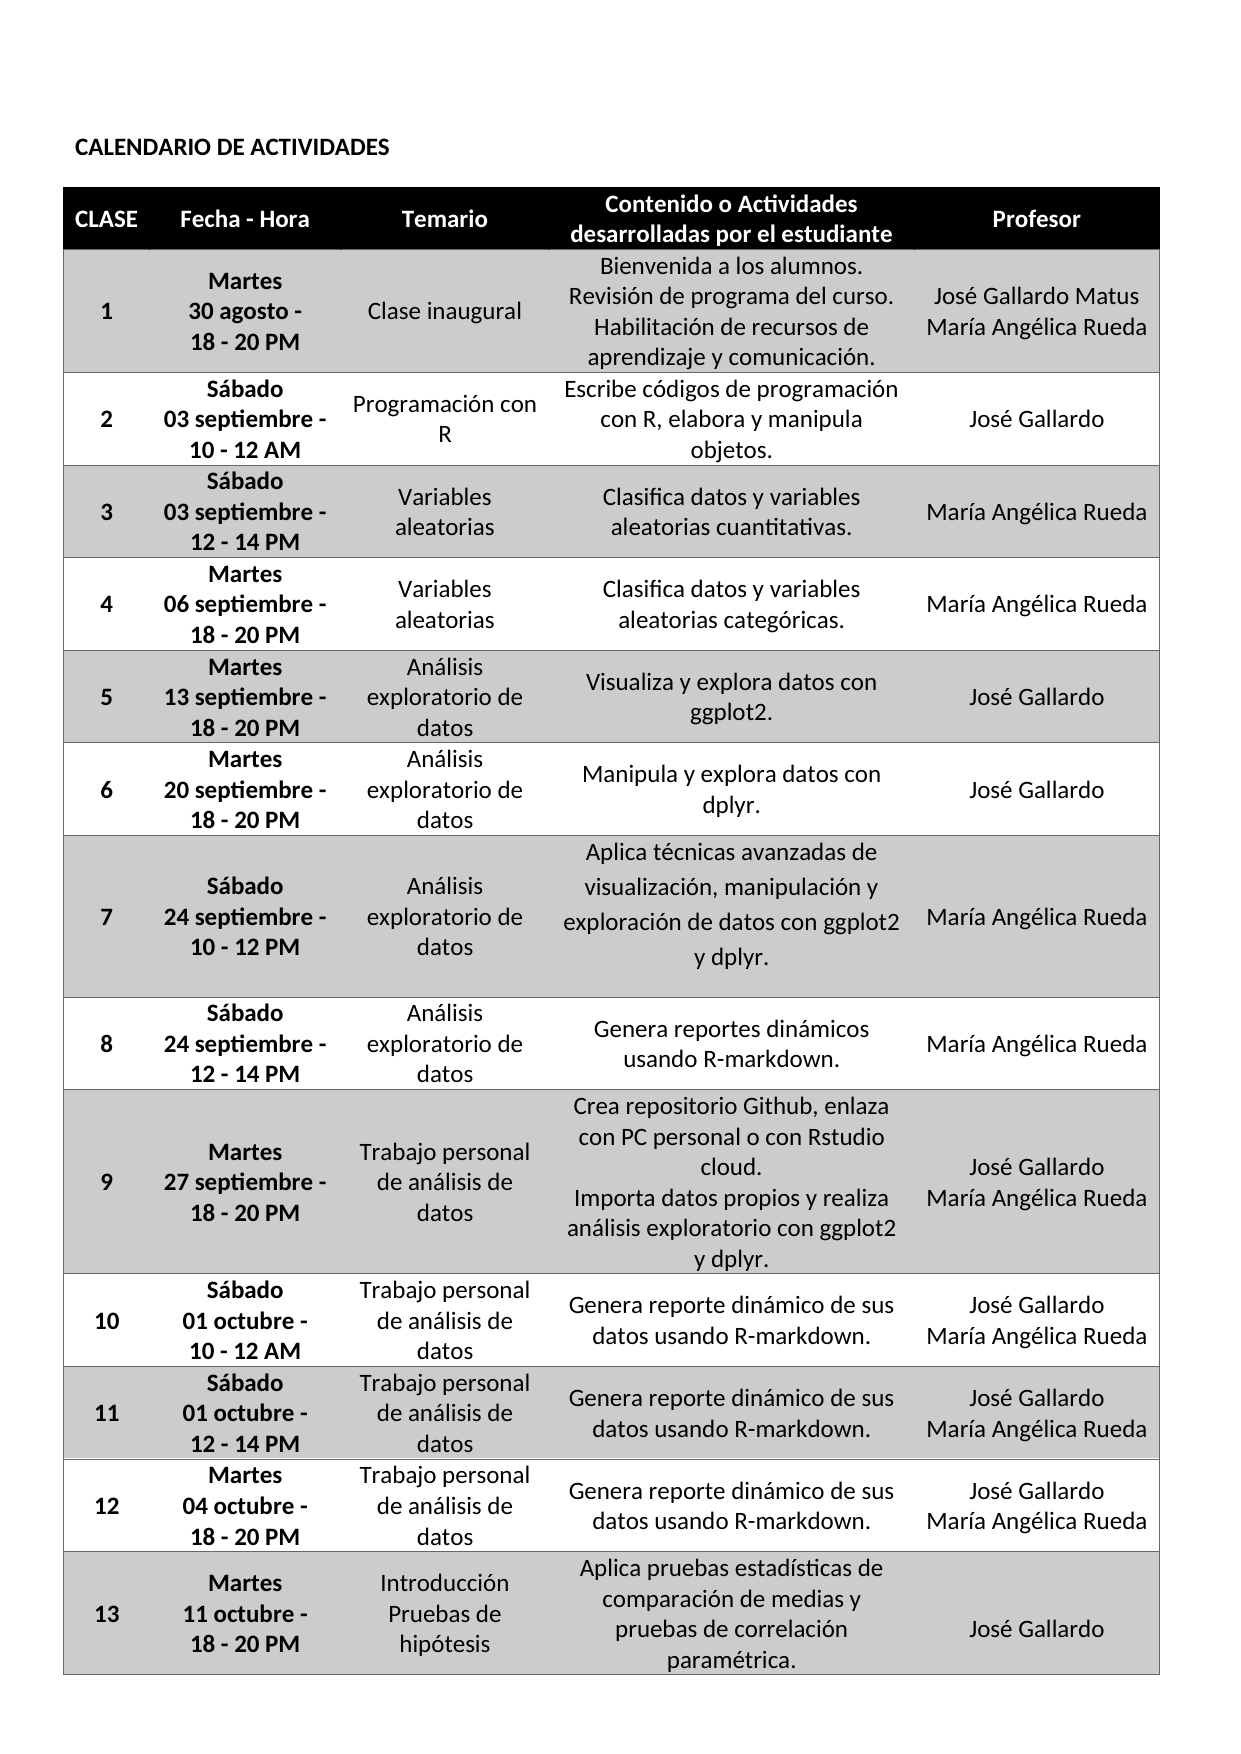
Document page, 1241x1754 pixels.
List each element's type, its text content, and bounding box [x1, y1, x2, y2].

table_cell Clasifica datos y variables aleatorias categóricas. [549, 558, 914, 650]
table_cell Clasifica datos y variables aleatorias cuantitativas. [549, 466, 914, 557]
table_cell Clase inaugural [341, 250, 549, 372]
table_cell 13 [64, 1552, 149, 1674]
table_cell Escribe códigos de programación con R, elabora y manipula objetos. [549, 373, 914, 464]
table_cell Análisis exploratorio de datos [341, 998, 549, 1089]
table_cell María Angélica Rueda [914, 466, 1159, 557]
table_cell 4 [64, 558, 149, 650]
table_header CLASE [64, 188, 149, 249]
table_cell 9 [64, 1090, 149, 1273]
table_cell María Angélica Rueda [914, 998, 1159, 1089]
table_cell 7 [64, 836, 149, 997]
text CALENDARIO DE ACTIVIDADES [75, 131, 1165, 161]
table_cell Programación con R [341, 373, 549, 464]
table_cell Martes 13 septiembre - 18 - 20 PM [149, 651, 341, 742]
table_header Fecha - Hora [150, 188, 340, 249]
table_cell Martes 04 octubre - 18 - 20 PM [149, 1460, 341, 1551]
table_cell 12 [64, 1460, 149, 1551]
table_cell Manipula y explora datos con dplyr. [549, 743, 914, 835]
table_cell Sábado 03 septiembre - 12 - 14 PM [149, 466, 341, 557]
table_cell Análisis exploratorio de datos [341, 743, 549, 835]
table_cell Martes 06 septiembre - 18 - 20 PM [149, 558, 341, 650]
table_cell Martes 11 octubre - 18 - 20 PM [149, 1552, 341, 1674]
table_cell Genera reporte dinámico de sus datos usando R-markdown. [549, 1274, 914, 1366]
table_cell José Gallardo [914, 651, 1159, 742]
table_cell Martes 30 agosto - 18 - 20 PM [149, 250, 341, 372]
table_header Contenido o Actividades desarrolladas por el estudiante [549, 188, 914, 249]
table_cell 2 [64, 373, 149, 464]
table_cell Trabajo personal de análisis de datos [341, 1090, 549, 1273]
table_cell Aplica técnicas avanzadas de visualización, manipulación y exploración de datos con ggplot2 y dplyr. [549, 836, 914, 997]
table_cell José Gallardo [914, 1552, 1159, 1674]
table_cell Genera reporte dinámico de sus datos usando R-markdown. [549, 1367, 914, 1458]
table_cell Crea repositorio Github, enlaza con PC personal o con Rstudio cloud. Importa datos propios y realiza análisis exploratorio con ggplot2 y dplyr. [549, 1090, 914, 1273]
table_cell Análisis exploratorio de datos [341, 651, 549, 742]
table_cell Martes 27 septiembre - 18 - 20 PM [149, 1090, 341, 1273]
table_cell María Angélica Rueda [914, 836, 1159, 997]
table_cell José Gallardo [914, 743, 1159, 835]
table_header Profesor [915, 188, 1159, 249]
table_cell Aplica pruebas estadísticas de comparación de medias y pruebas de correlación paramétrica. [549, 1552, 914, 1674]
table_cell José Gallardo María Angélica Rueda [914, 1090, 1159, 1273]
table_cell 10 [64, 1274, 149, 1366]
table_cell Análisis exploratorio de datos [341, 836, 549, 997]
table_cell José Gallardo María Angélica Rueda [914, 1367, 1159, 1458]
table_cell Variables aleatorias [341, 558, 549, 650]
table_cell María Angélica Rueda [914, 558, 1159, 650]
table_cell José Gallardo Matus María Angélica Rueda [914, 250, 1159, 372]
table_cell Bienvenida a los alumnos. Revisión de programa del curso. Habilitación de recursos de aprendizaje y comunicación. [549, 250, 914, 372]
table_cell Sábado 24 septiembre - 10 - 12 PM [149, 836, 341, 997]
table_cell Sábado 24 septiembre - 12 - 14 PM [149, 998, 341, 1089]
table_cell 8 [64, 998, 149, 1089]
table_cell Sábado 03 septiembre - 10 - 12 AM [149, 373, 341, 464]
table_cell 3 [64, 466, 149, 557]
table_cell Sábado 01 octubre - 10 - 12 AM [149, 1274, 341, 1366]
table_cell Trabajo personal de análisis de datos [341, 1274, 549, 1366]
table_cell José Gallardo María Angélica Rueda [914, 1274, 1159, 1366]
table_cell Trabajo personal de análisis de datos [341, 1460, 549, 1551]
table_cell Variables aleatorias [341, 466, 549, 557]
table_cell José Gallardo [914, 373, 1159, 464]
table_cell Introducción Pruebas de hipótesis [341, 1552, 549, 1674]
table_cell Genera reportes dinámicos usando R-markdown. [549, 998, 914, 1089]
table_header Temario [341, 188, 548, 249]
table_cell 11 [64, 1367, 149, 1458]
table_cell Sábado 01 octubre - 12 - 14 PM [149, 1367, 341, 1458]
table_cell Trabajo personal de análisis de datos [341, 1367, 549, 1458]
table_cell Martes 20 septiembre - 18 - 20 PM [149, 743, 341, 835]
table_cell Visualiza y explora datos con ggplot2. [549, 651, 914, 742]
table_cell 1 [64, 250, 149, 372]
table_cell José Gallardo María Angélica Rueda [914, 1460, 1159, 1551]
table_cell 5 [64, 651, 149, 742]
table_cell 6 [64, 743, 149, 835]
table_cell Genera reporte dinámico de sus datos usando R-markdown. [549, 1460, 914, 1551]
